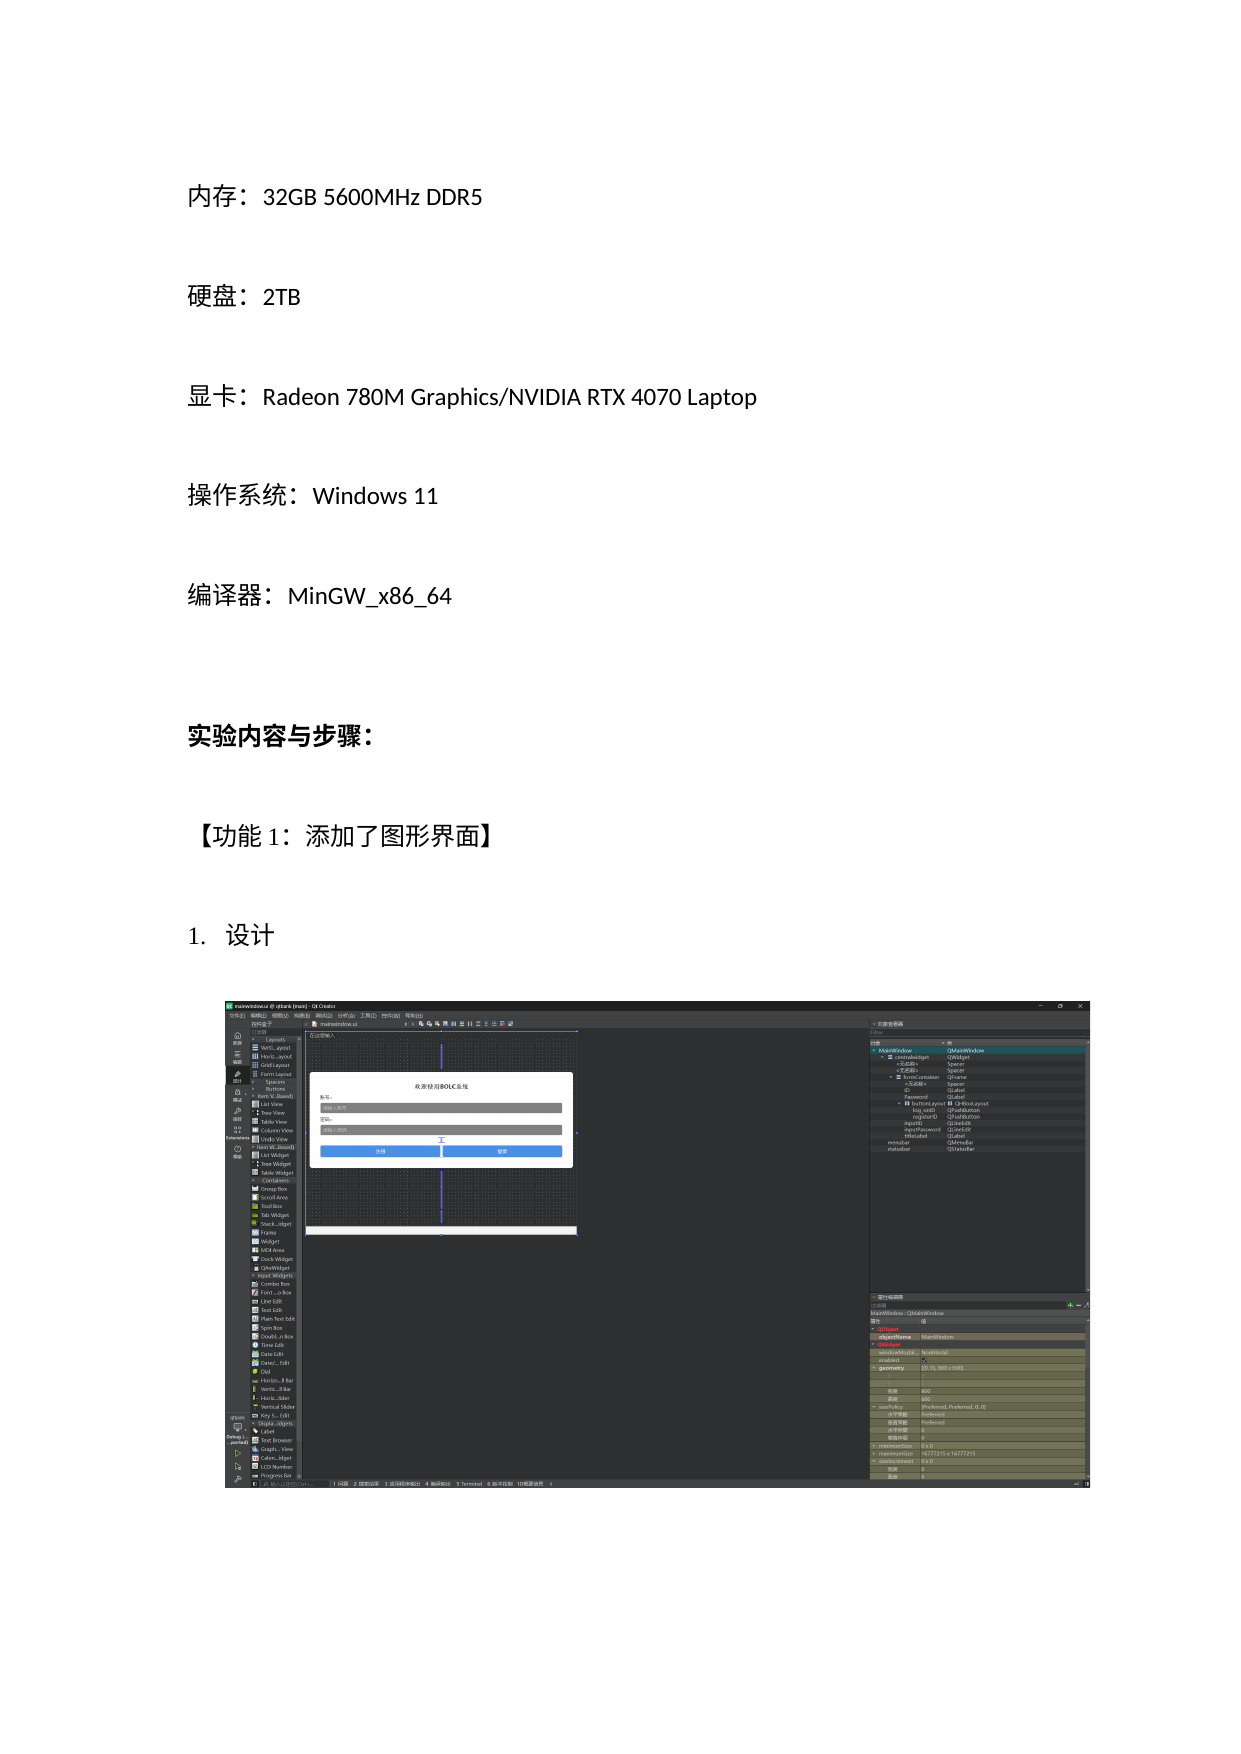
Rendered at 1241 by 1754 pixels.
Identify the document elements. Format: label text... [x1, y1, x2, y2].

text 实验内容与步骤： [187, 702, 1053, 767]
text 操作系统：Windows 11 [187, 461, 1053, 526]
text 【功能1：添加了图形界面】 [187, 802, 1053, 867]
text 硬盘：2TB [187, 262, 1053, 327]
text 内存：32GB 5600MHz DDR5 [187, 162, 1053, 227]
picture [225, 1001, 1091, 1488]
text 显卡：Radeon 780M Graphics/NVIDIA RTX 4070 Laptop [187, 362, 1053, 427]
list 设计 [187, 901, 1053, 966]
text 编译器：MinGW_x86_64 [187, 561, 1053, 626]
